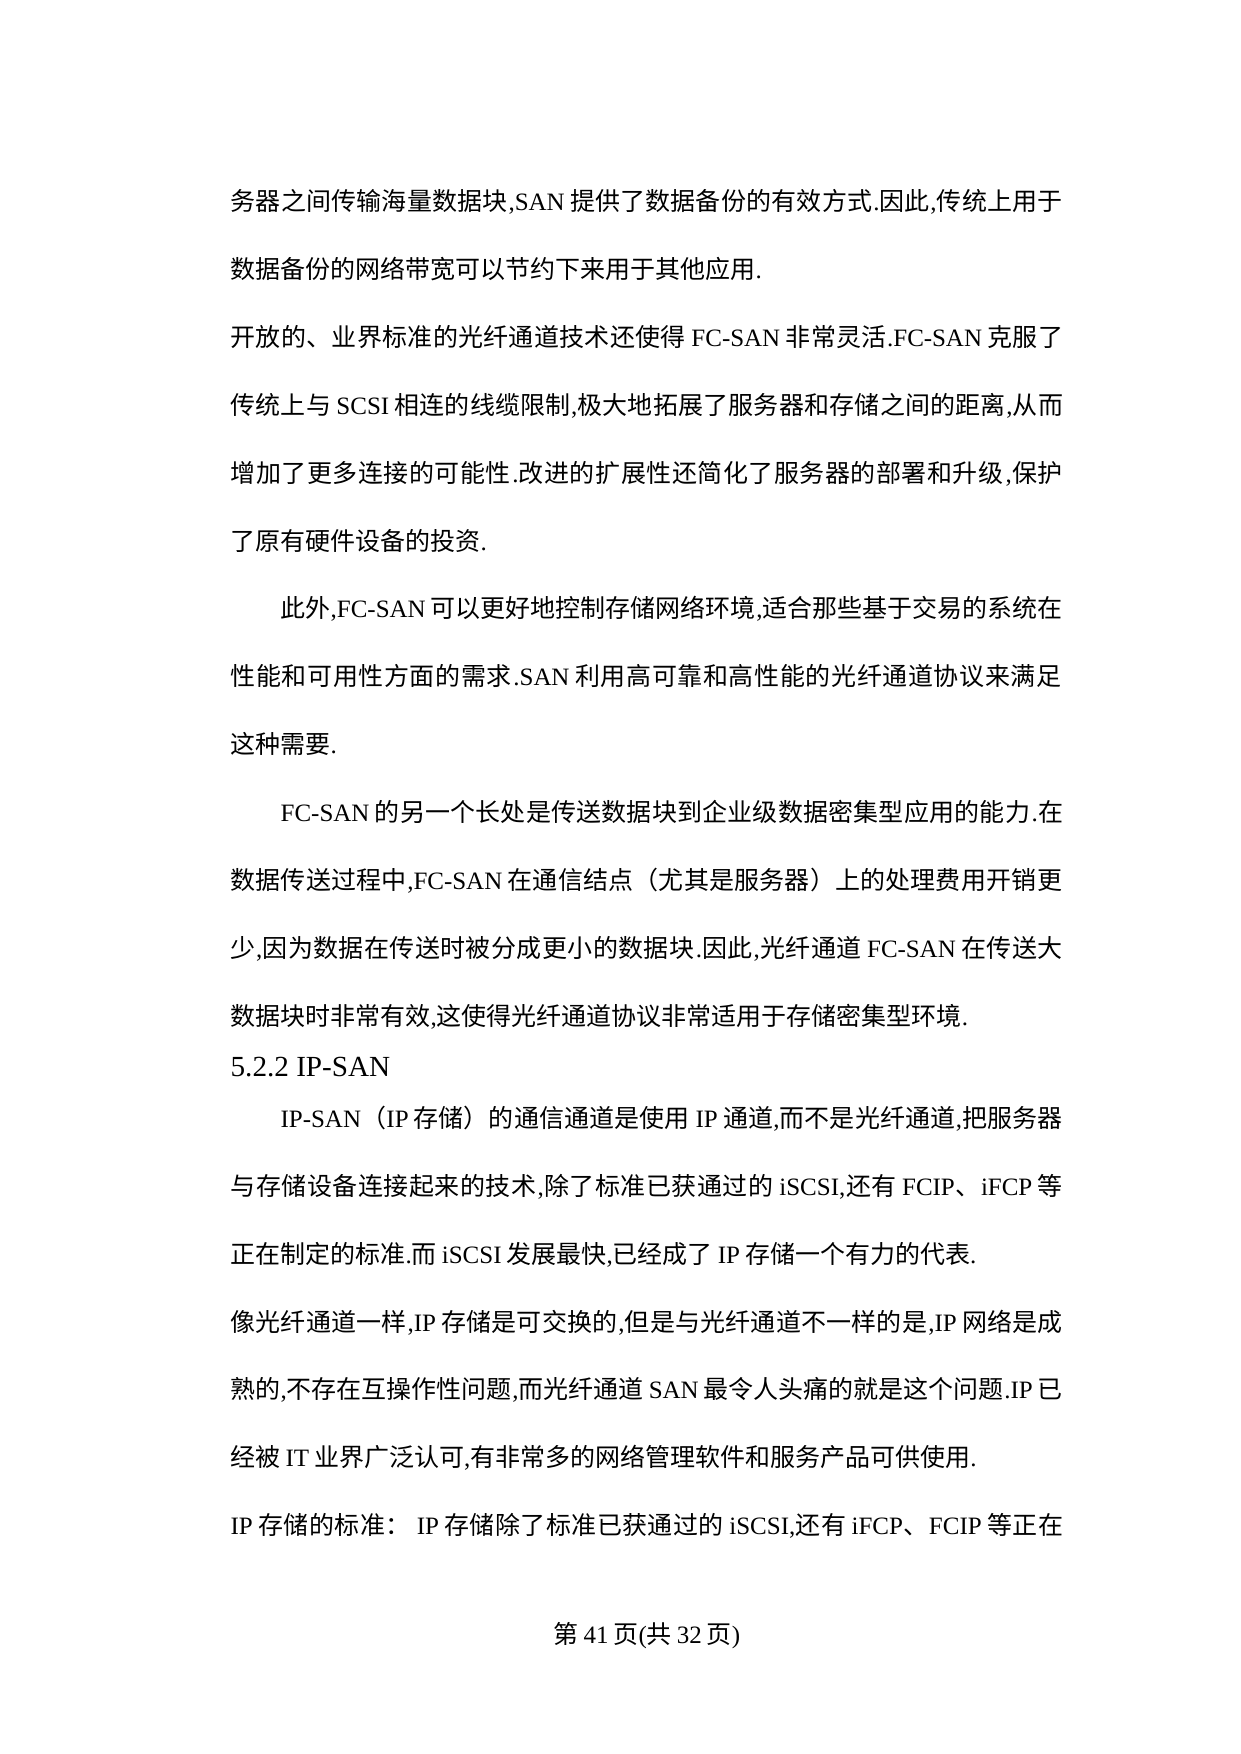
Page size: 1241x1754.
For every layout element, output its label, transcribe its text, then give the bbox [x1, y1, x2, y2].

text IP-SAN（IP存储）的通信通道是使用IP通道,而不是光纤通道,把服务器与存储设备连接起来的技术,除了标准已获通过的iSCSI,还有FCIP、iFCP等正在制定的标准.而iSCSI发展最快,已经成了IP存储一个有力的代表. [230, 1082, 1063, 1286]
text 像光纤通道一样,IP存储是可交换的,但是与光纤通道不一样的是,IP网络是成熟的,不存在互操作性问题,而光纤通道SAN最令人头痛的就是这个问题.IP已经被IT业界广泛认可,有非常多的网络管理软件和服务产品可供使用. [230, 1286, 1063, 1490]
text 此外,FC-SAN可以更好地控制存储网络环境,适合那些基于交易的系统在性能和可用性方面的需求.SAN利用高可靠和高性能的光纤通道协议来满足这种需要. [230, 573, 1063, 777]
text FC-SAN的另一个长处是传送数据块到企业级数据密集型应用的能力.在数据传送过程中,FC-SAN在通信结点（尤其是服务器）上的处理费用开销更少,因为数据在传送时被分成更小的数据块.因此,光纤通道FC-SAN在传送大数据块时非常有效,这使得光纤通道协议非常适用于存储密集型环境. [230, 777, 1063, 1048]
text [230, 166, 1063, 301]
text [230, 1490, 1063, 1558]
subtitle IP-SAN [230, 1048, 1063, 1082]
text 开放的、业界标准的光纤通道技术还使得FC-SAN非常灵活.FC-SAN克服了传统上与SCSI相连的线缆限制,极大地拓展了服务器和存储之间的距离,从而增加了更多连接的可能性.改进的扩展性还简化了服务器的部署和升级,保护了原有硬件设备的投资. [230, 301, 1063, 573]
